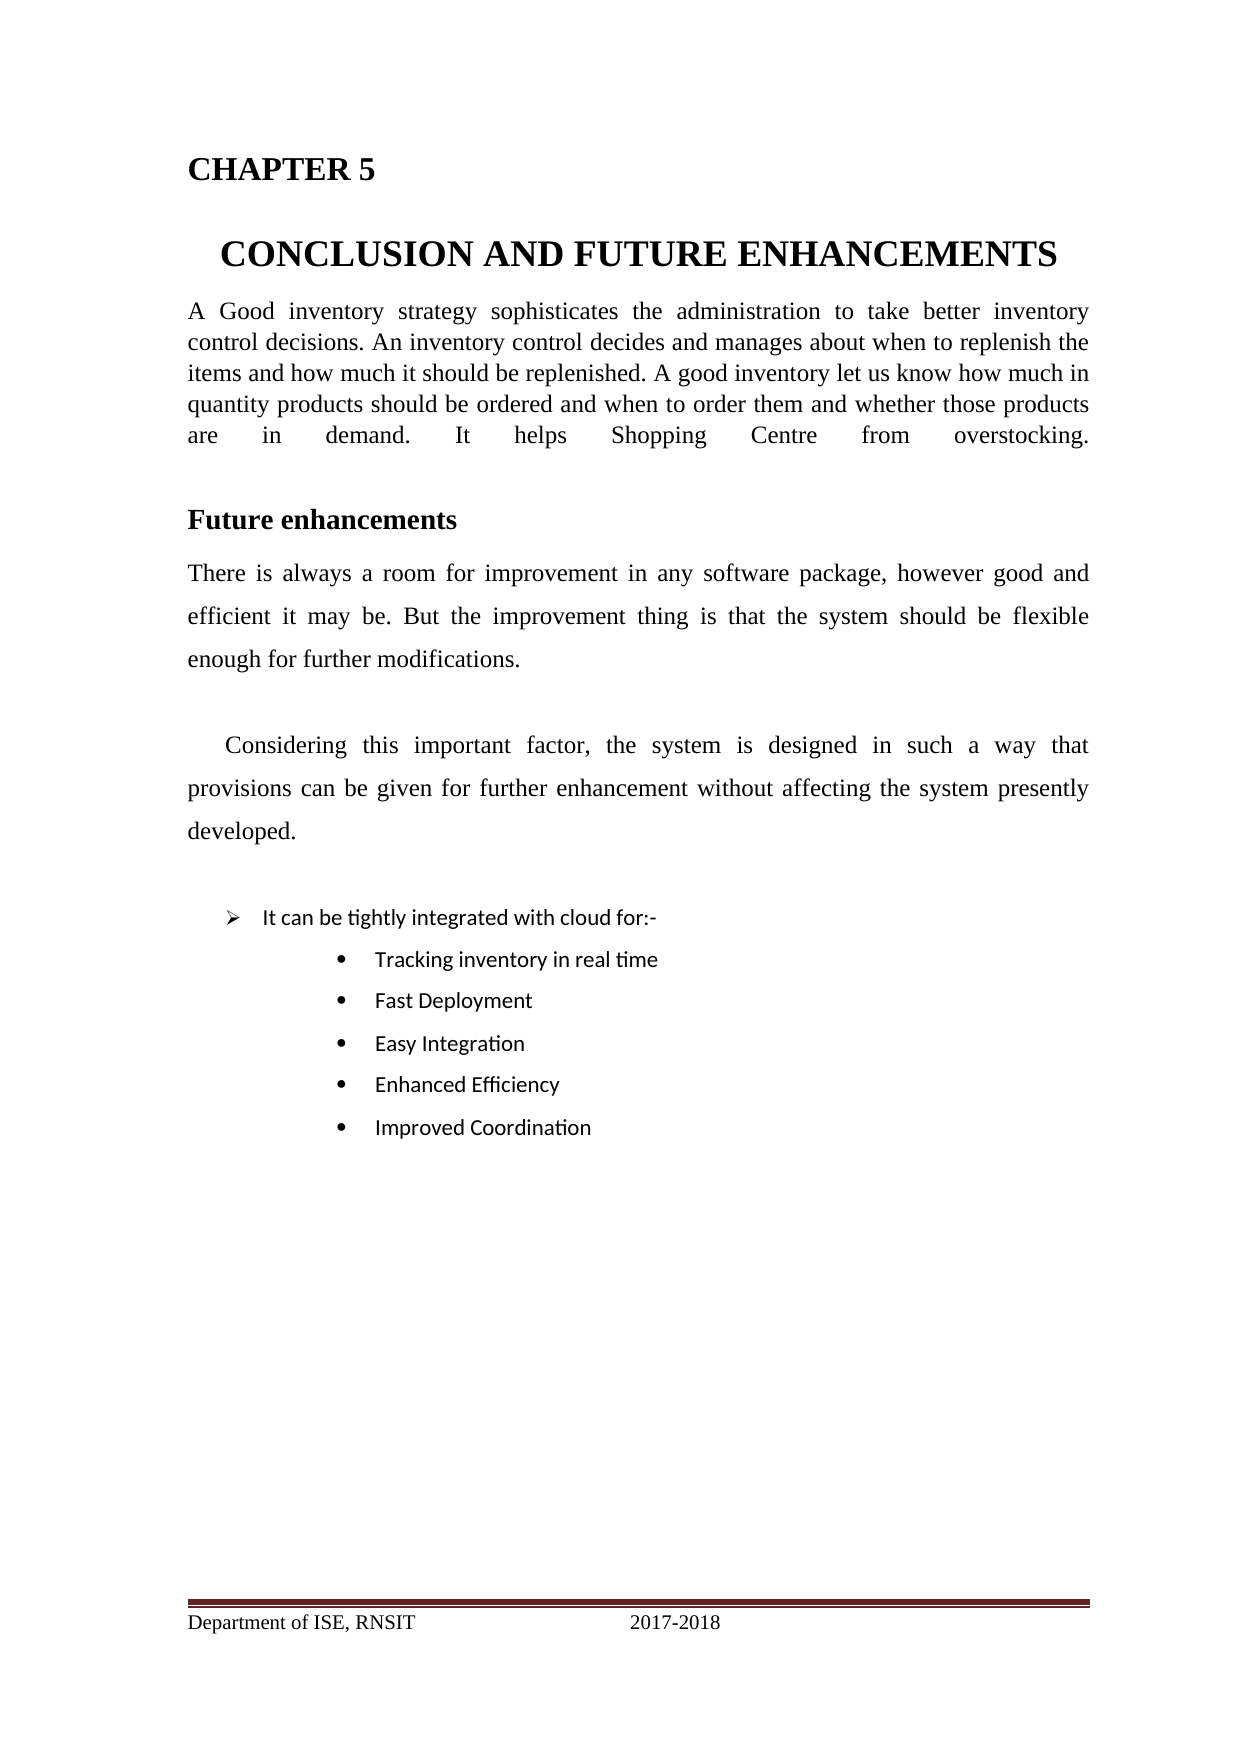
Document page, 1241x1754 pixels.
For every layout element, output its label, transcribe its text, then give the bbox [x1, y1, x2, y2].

text Future enhancements [187, 502, 1090, 535]
text CONCLUSION AND FUTURE ENHANCEMENTS [187, 231, 1090, 274]
list Tracking inventory in real time [337, 945, 1090, 973]
list Fast Deployment [337, 987, 1090, 1015]
text CHAPTER 5 [187, 149, 1090, 187]
text Considering this important factor, the system is designed in such a way that provisions can be given for further enhancement without affecting the system presently developed. [187, 730, 1090, 845]
list Easy Integration [337, 1029, 1090, 1057]
text There is always a room for improvement in any software package, however good and efficient it may be. But the improvement thing is that the system should be flexible enough for further modifications. [187, 558, 1090, 673]
list Improved Coordination [337, 1113, 1090, 1141]
list Enhanced Efficiency [337, 1071, 1090, 1099]
list It can be tightly integrated with cloud for:- [225, 903, 1090, 931]
text A Good inventory strategy sophisticates the administration to take better inventory control decisions. An inventory control decides and manages about when to replenish the items and how much it should be replenished. A good inventory let us know how much in quantity products should be ordered and when to order them and whether those products are in demand. It helps Shopping Centre from overstocking. [187, 296, 1090, 480]
